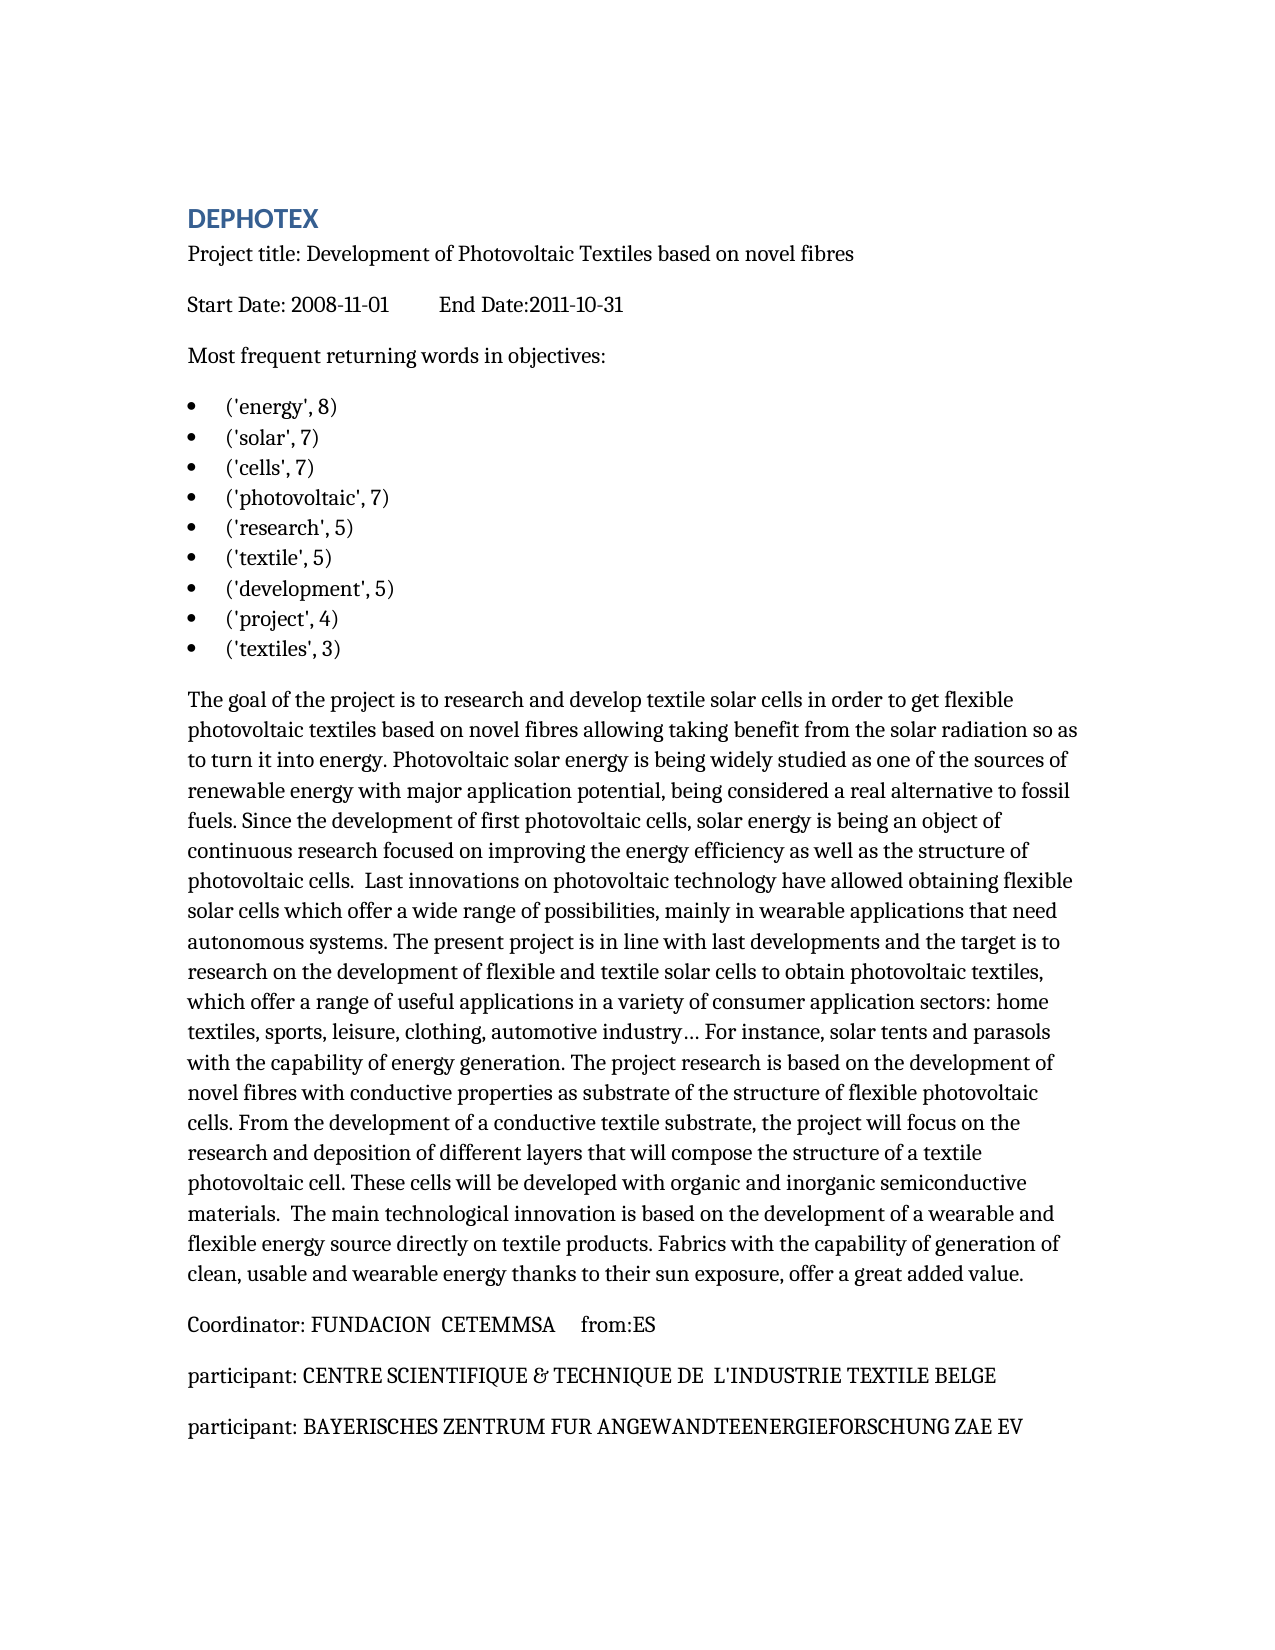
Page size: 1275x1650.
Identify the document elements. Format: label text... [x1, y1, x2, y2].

list ('textile', 5) [187, 545, 1087, 571]
text participant: BAYERISCHES ZENTRUM FUR ANGEWANDTEENERGIEFORSCHUNG ZAE EV [187, 1414, 1087, 1440]
list ('project', 4) [187, 606, 1087, 632]
list ('photovoltaic', 7) [187, 485, 1087, 511]
text Most frequent returning words in objectives: [187, 343, 1087, 369]
list ('textiles', 3) [187, 636, 1087, 662]
list ('research', 5) [187, 515, 1087, 541]
list ('development', 5) [187, 575, 1087, 602]
list ('solar', 7) [187, 424, 1087, 451]
text Project title: Development of Photovoltaic Textiles based on novel fibres [187, 241, 1087, 267]
list ('cells', 7) [187, 454, 1087, 481]
list ('energy', 8) [187, 394, 1087, 420]
text Coordinator: FUNDACION CETEMMSA from:ES [187, 1312, 1087, 1338]
text Start Date: 2008-11-01 End Date:2011-10-31 [187, 292, 1087, 318]
subtitle DEPHOTEX [187, 200, 1087, 236]
text participant: CENTRE SCIENTIFIQUE & TECHNIQUE DE L'INDUSTRIE TEXTILE BELGE [187, 1363, 1087, 1389]
text The goal of the project is to research and develop textile solar cells in order to get flexible photovoltaic textiles based on novel fibres allowing taking benefit from the solar radiation so as to turn it into energy. Photovoltaic solar energy is being widely studied as one of the sources of renewable energy with major application potential, being considered a real alternative to fossil fuels. Since the development of first photovoltaic cells, solar energy is being an object of continuous research focused on improving the energy efficiency as well as the structure of photovoltaic cells. Last innovations on photovoltaic technology have allowed obtaining flexible solar cells which offer a wide range of possibilities, mainly in wearable applications that need autonomous systems. The present project is in line with last developments and the target is to research on the development of flexible and textile solar cells to obtain photovoltaic textiles, which offer a range of useful applications in a variety of consumer application sectors: home textiles, sports, leisure, clothing, automotive industry… For instance, solar tents and parasols with the capability of energy generation. The project research is based on the development of novel fibres with conductive properties as substrate of the structure of flexible photovoltaic cells. From the development of a conductive textile substrate, the project will focus on the research and deposition of different layers that will compose the structure of a textile photovoltaic cell. These cells will be developed with organic and inorganic semiconductive materials. The main technological innovation is based on the development of a wearable and flexible energy source directly on textile products. Fabrics with the capability of generation of clean, usable and wearable energy thanks to their sun exposure, offer a great added value. [187, 687, 1087, 1287]
